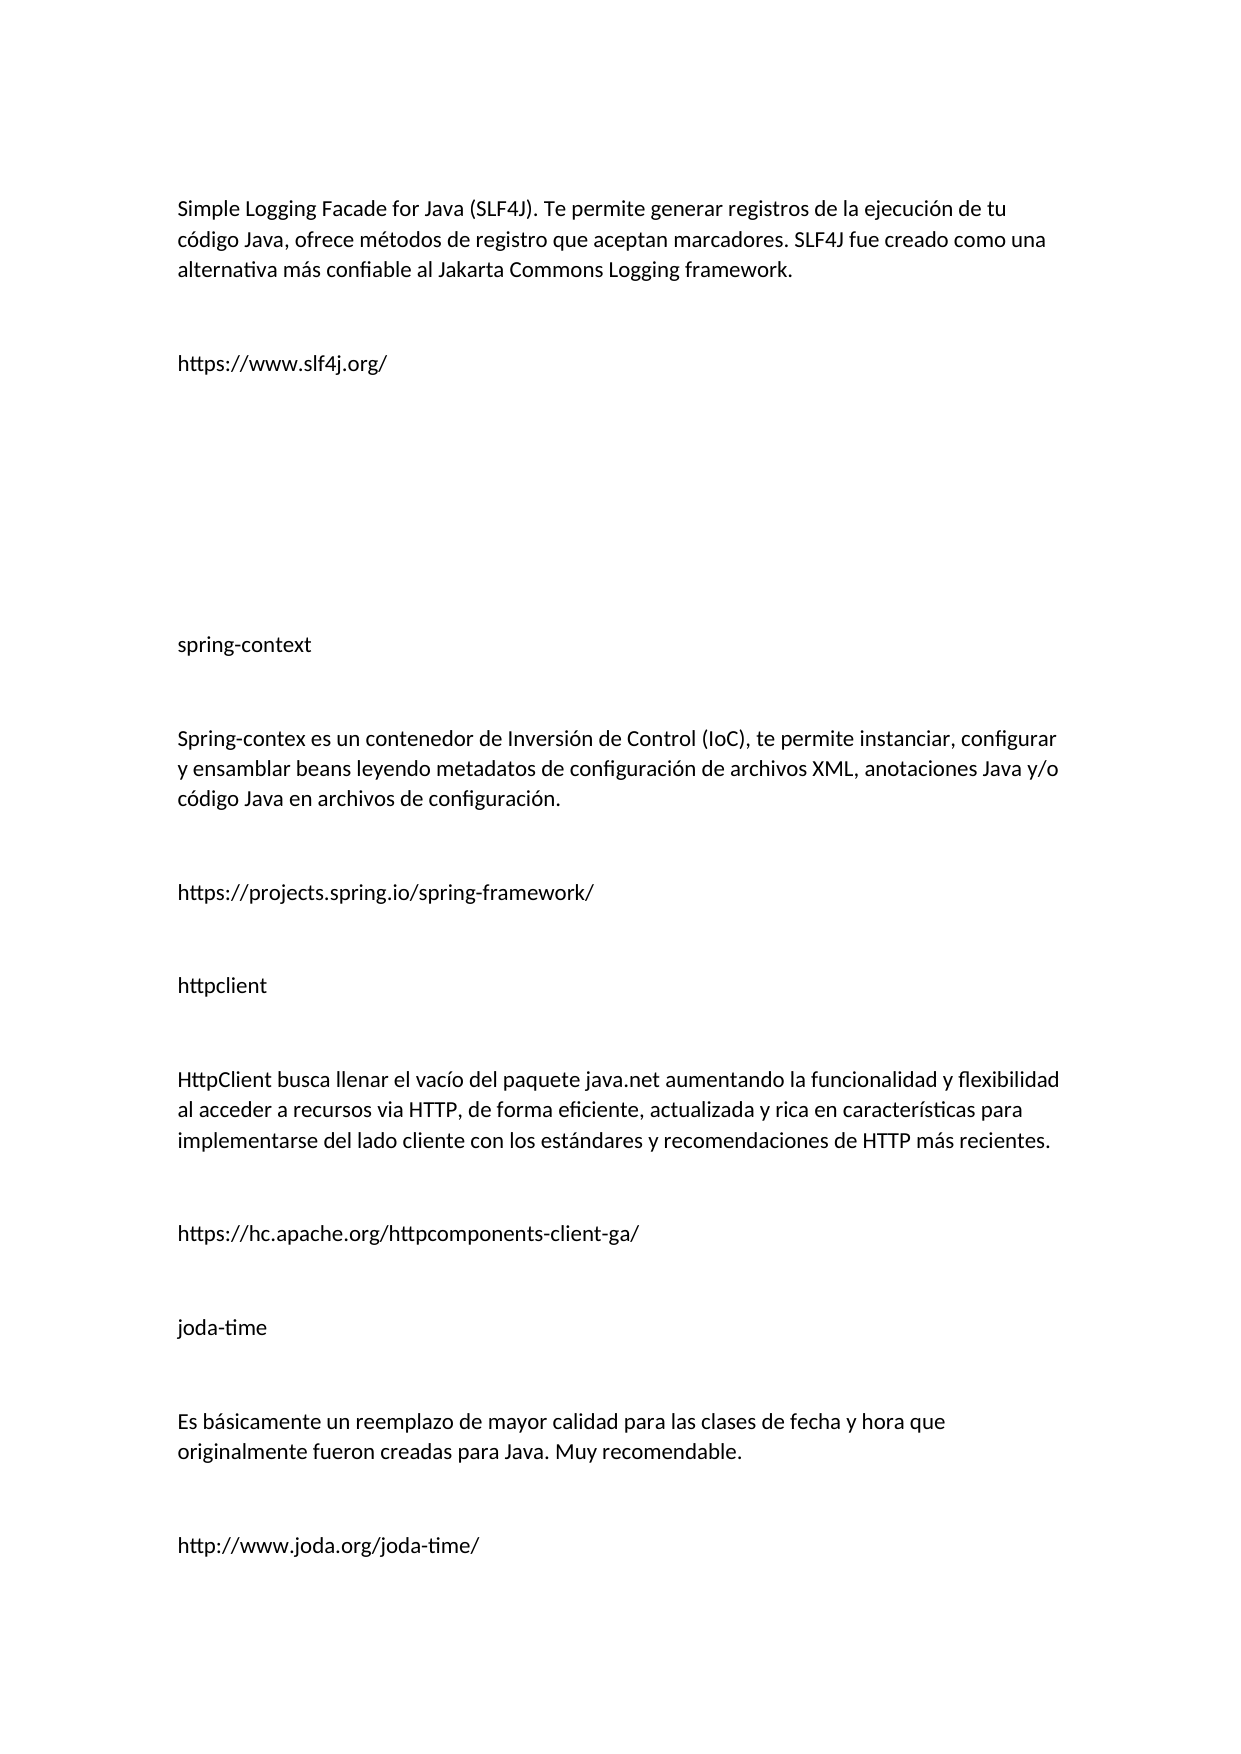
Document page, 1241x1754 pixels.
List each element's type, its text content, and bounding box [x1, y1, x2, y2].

text https://projects.spring.io/spring-framework/ [177, 878, 1063, 906]
text https://hc.apache.org/httpcomponents-client-ga/ [177, 1219, 1063, 1247]
text httpclient [177, 972, 1063, 999]
text http://www.joda.org/joda-time/ [177, 1531, 1063, 1559]
text https://www.slf4j.org/ [177, 349, 1063, 377]
text Es básicamente un reemplazo de mayor calidad para las clases de fecha y hora que originalmente fueron creadas para Java. Muy recomendable. [177, 1407, 1063, 1465]
text HttpClient busca llenar el vacío del paquete java.net aumentando la funcionalidad y flexibilidad al acceder a recursos via HTTP, de forma eficiente, actualizada y rica en características para implementarse del lado cliente con los estándares y recomendaciones de HTTP más recientes. [177, 1065, 1063, 1154]
text spring-context [177, 630, 1063, 658]
text joda-time [177, 1313, 1063, 1341]
text Spring-contex es un contenedor de Inversión de Control (IoC), te permite instanciar, configurar y ensamblar beans leyendo metadatos de configuración de archivos XML, anotaciones Java y/o código Java en archivos de configuración. [177, 724, 1063, 812]
text Simple Logging Facade for Java (SLF4J). Te permite generar registros de la ejecución de tu código Java, ofrece métodos de registro que aceptan marcadores. SLF4J fue creado como una alternativa más confiable al Jakarta Commons Logging framework. [177, 194, 1063, 283]
